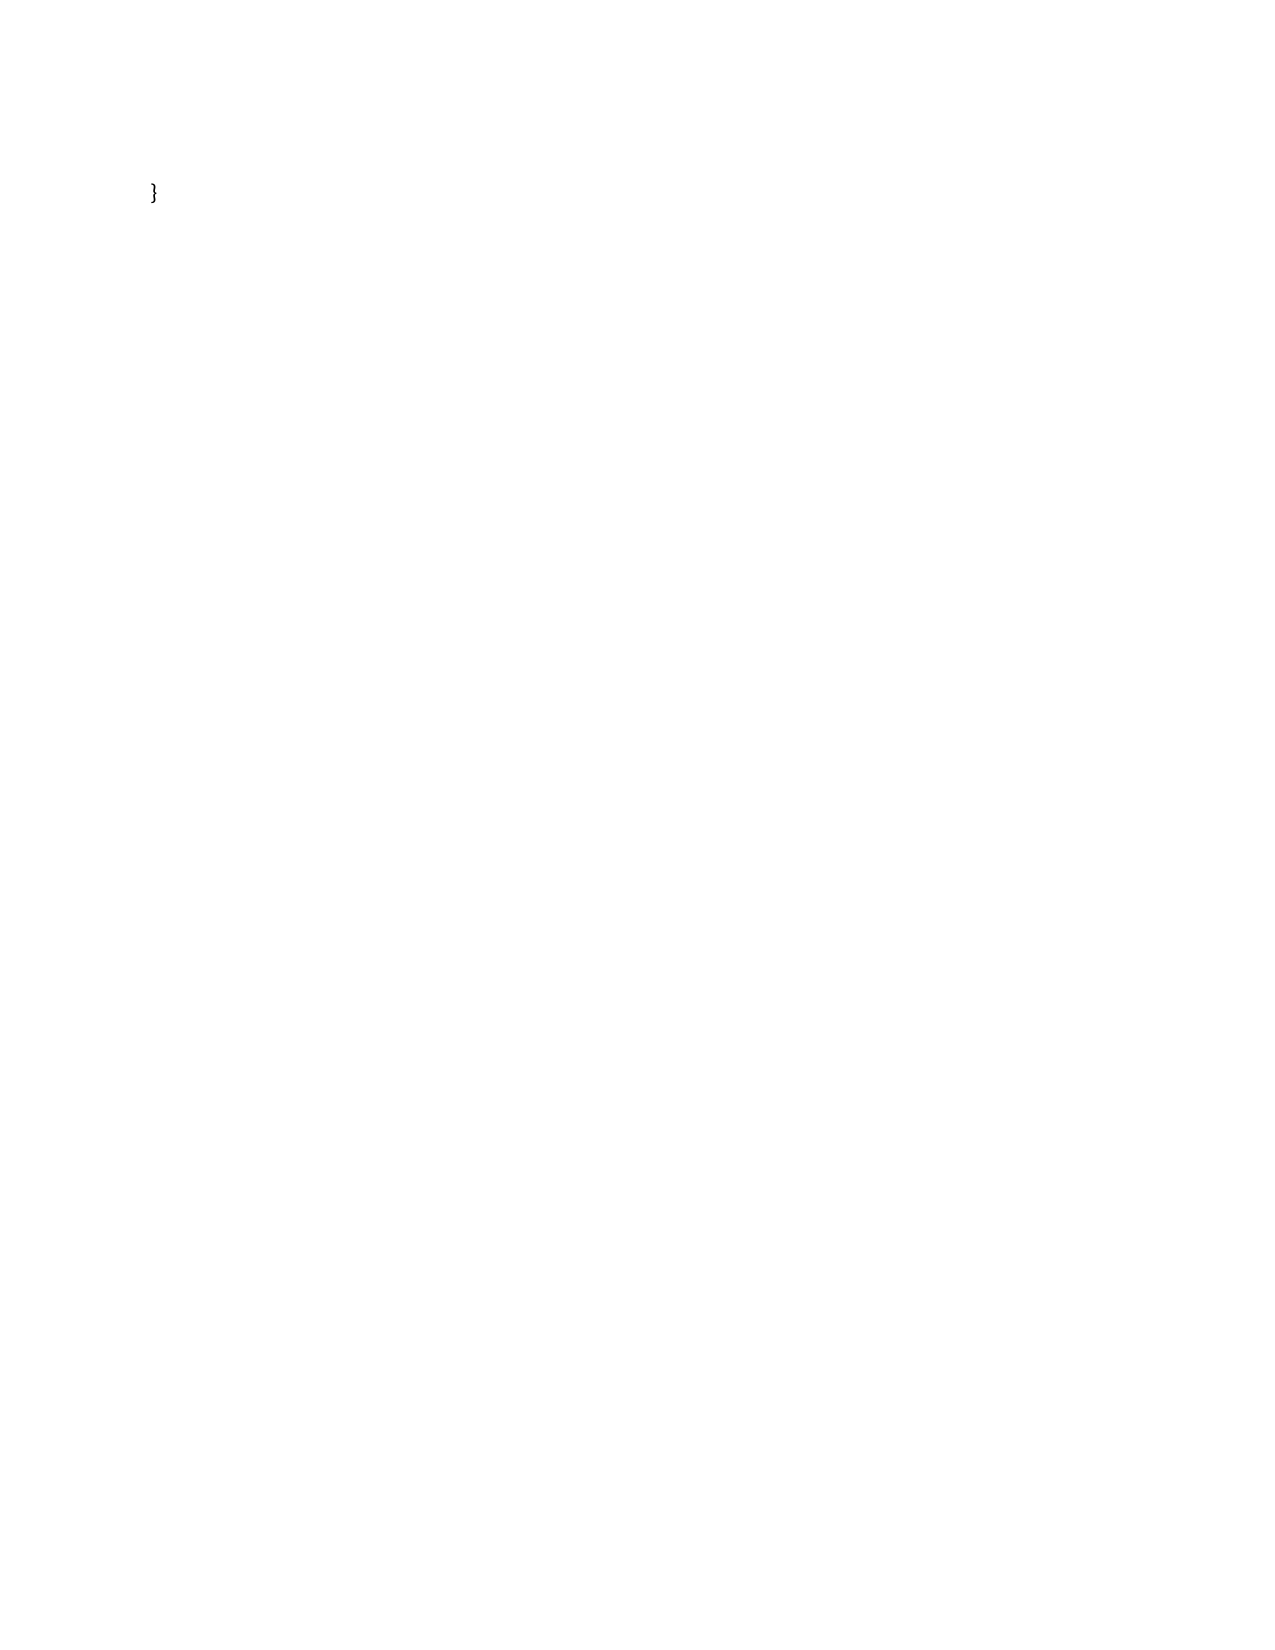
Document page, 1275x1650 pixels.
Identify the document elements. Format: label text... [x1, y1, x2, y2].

text } [150, 178, 1125, 206]
